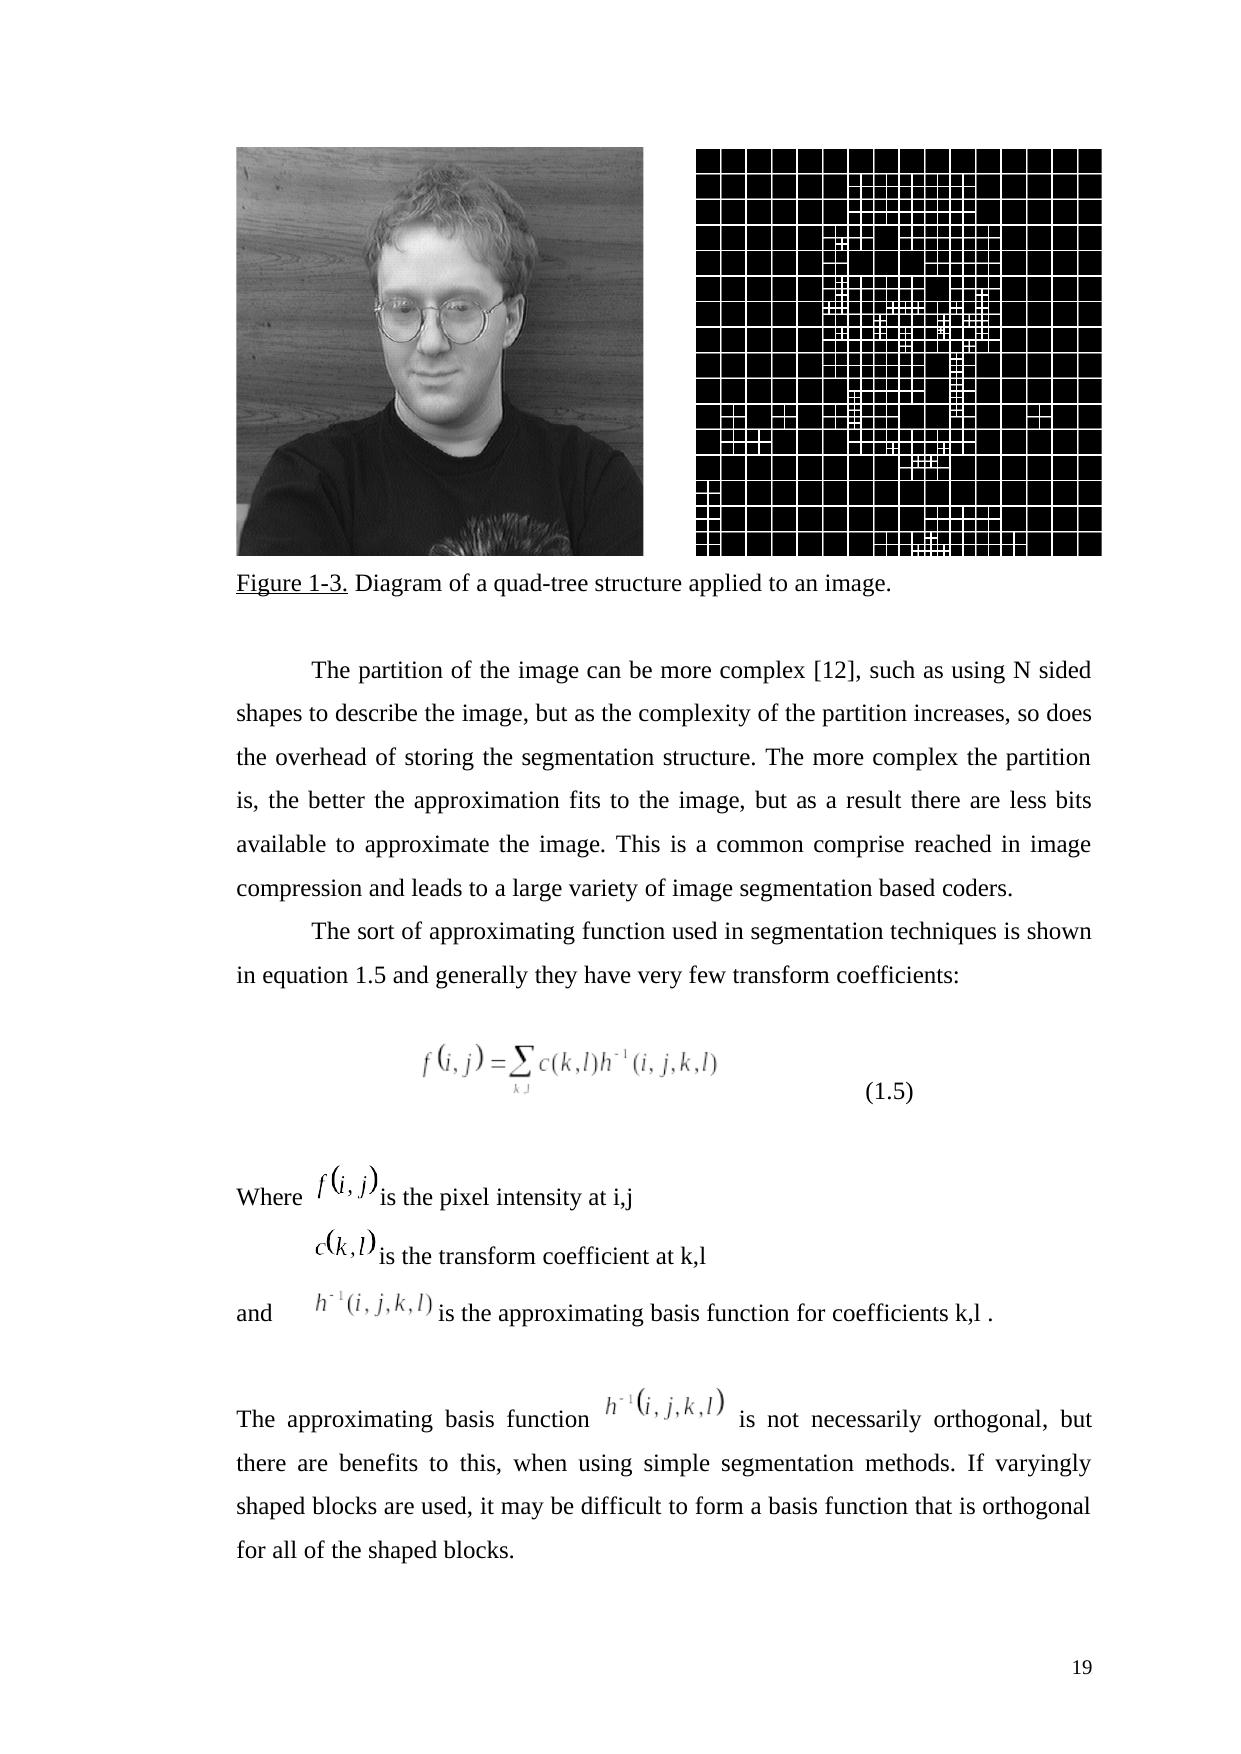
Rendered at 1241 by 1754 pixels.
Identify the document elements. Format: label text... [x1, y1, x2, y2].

text Figure 1-3. Diagram of a quad-tree structure applied to an image. [236, 568, 1092, 597]
text Where is the pixel intensity at i,j [236, 1163, 1092, 1211]
text The approximating basis function is not necessarily orthogonal, but there are benefits to this, when using simple segmentation methods. If varyingly shaped blocks are used, it may be difficult to form a basis function that is orthogonal for all of the shaped blocks. [236, 1385, 1092, 1563]
text is the transform coefficient at k,l [236, 1225, 1092, 1270]
text The sort of approximating function used in segmentation techniques is shown in equation 1.5 and generally they have very few transform coefficients: [236, 916, 1092, 988]
text The partition of the image can be more complex [12], such as using N sided shapes to describe the image, but as the complexity of the partition increases, so does the overhead of storing the segmentation structure. The more complex the partition is, the better the approximation fits to the image, but as a result there are less bits available to approximate the image. This is a common comprise reached in image compression and leads to a large variety of image segmentation based coders. [236, 655, 1092, 901]
text and is the approximating basis function for coefficients k,l . [236, 1284, 1092, 1327]
text (1.5) [236, 1042, 1092, 1105]
